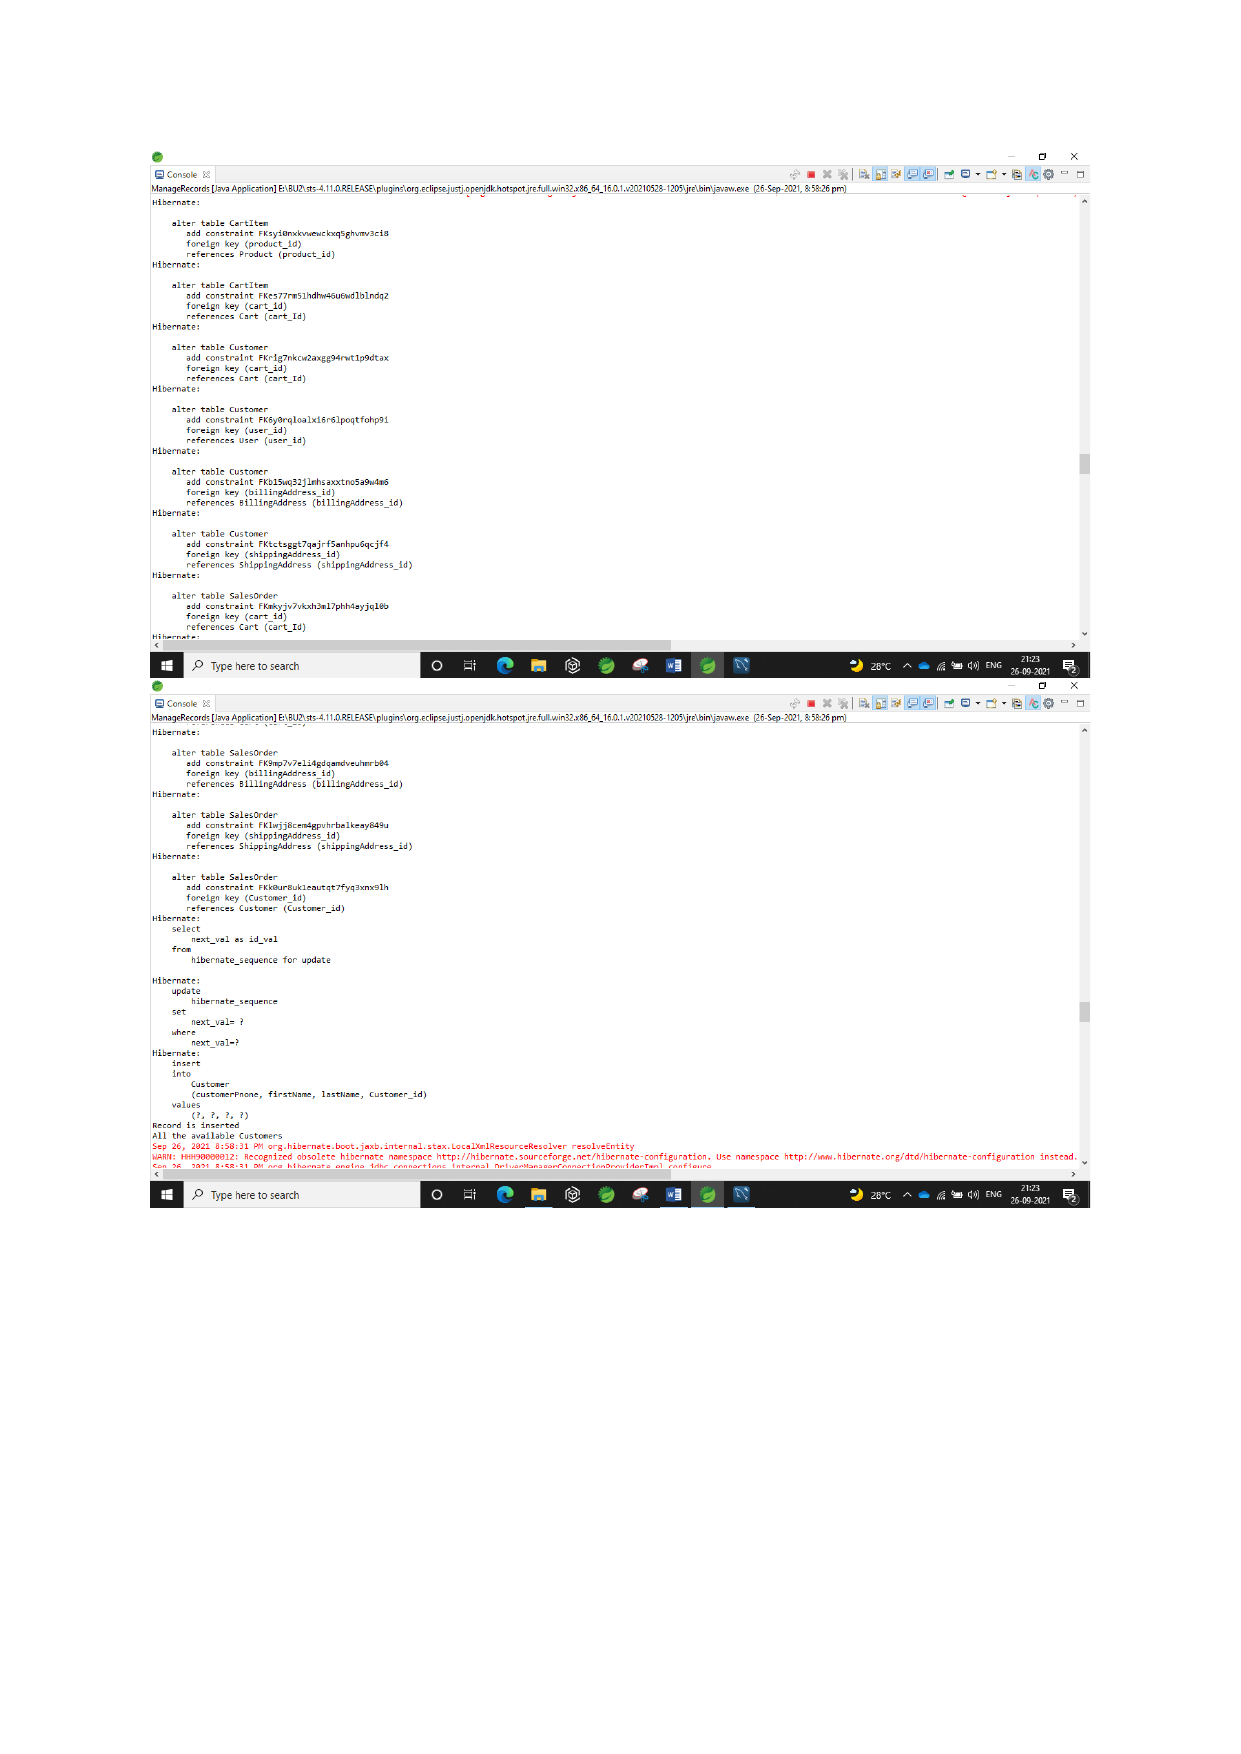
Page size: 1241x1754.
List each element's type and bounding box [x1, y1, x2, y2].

picture [150, 150, 1091, 1208]
